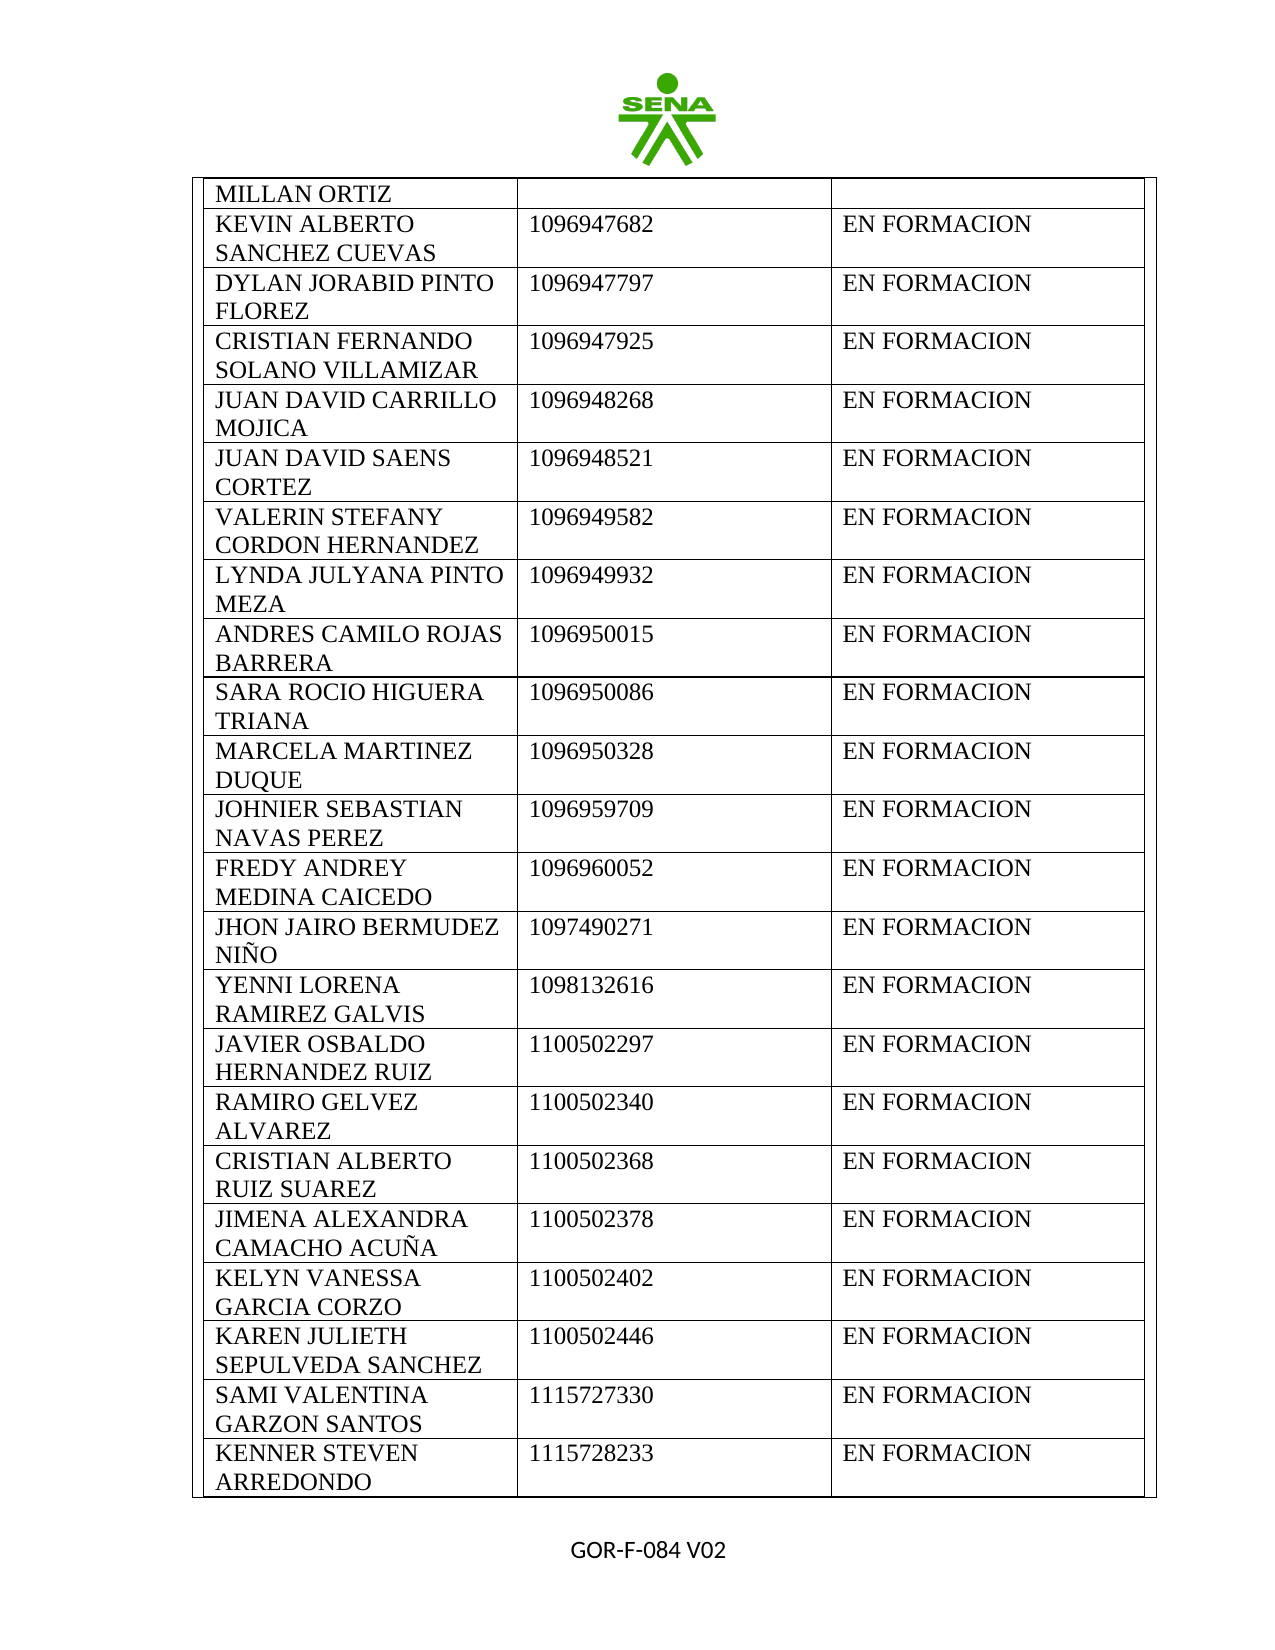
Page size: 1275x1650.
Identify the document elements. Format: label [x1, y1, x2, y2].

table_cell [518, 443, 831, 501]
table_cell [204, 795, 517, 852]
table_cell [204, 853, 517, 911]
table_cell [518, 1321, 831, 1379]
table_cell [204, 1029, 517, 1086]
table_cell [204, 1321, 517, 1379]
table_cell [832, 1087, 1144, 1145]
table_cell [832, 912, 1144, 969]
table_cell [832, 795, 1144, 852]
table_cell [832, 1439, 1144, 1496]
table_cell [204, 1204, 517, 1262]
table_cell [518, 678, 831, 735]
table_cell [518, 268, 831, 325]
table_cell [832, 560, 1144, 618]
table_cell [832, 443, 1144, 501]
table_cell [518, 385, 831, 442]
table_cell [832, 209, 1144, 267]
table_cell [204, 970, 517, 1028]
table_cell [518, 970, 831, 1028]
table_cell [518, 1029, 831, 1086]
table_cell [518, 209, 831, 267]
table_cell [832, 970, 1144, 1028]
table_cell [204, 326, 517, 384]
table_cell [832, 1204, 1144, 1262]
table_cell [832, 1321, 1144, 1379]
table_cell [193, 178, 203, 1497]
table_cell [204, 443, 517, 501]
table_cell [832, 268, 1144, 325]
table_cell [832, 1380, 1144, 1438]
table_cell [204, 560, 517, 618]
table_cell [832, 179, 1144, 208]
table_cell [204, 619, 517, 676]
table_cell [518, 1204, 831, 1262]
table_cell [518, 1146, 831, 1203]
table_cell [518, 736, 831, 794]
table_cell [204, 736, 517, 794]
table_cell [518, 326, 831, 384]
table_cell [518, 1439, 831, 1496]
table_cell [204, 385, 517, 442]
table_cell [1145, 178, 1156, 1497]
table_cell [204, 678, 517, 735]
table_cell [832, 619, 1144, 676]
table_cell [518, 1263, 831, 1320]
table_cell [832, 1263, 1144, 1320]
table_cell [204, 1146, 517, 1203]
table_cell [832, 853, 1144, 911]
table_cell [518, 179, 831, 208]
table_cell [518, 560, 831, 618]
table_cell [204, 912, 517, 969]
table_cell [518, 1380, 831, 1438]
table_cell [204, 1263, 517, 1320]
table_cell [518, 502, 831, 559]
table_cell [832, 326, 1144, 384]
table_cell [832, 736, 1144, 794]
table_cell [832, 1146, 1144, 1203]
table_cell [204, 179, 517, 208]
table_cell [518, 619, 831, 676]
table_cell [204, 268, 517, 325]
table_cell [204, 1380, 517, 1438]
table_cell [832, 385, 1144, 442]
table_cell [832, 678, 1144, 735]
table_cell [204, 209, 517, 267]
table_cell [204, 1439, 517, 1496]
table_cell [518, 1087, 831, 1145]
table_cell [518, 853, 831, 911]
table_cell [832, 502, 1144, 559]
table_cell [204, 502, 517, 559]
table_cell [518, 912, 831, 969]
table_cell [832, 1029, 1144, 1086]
picture [618, 73, 716, 166]
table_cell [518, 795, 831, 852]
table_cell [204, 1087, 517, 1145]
